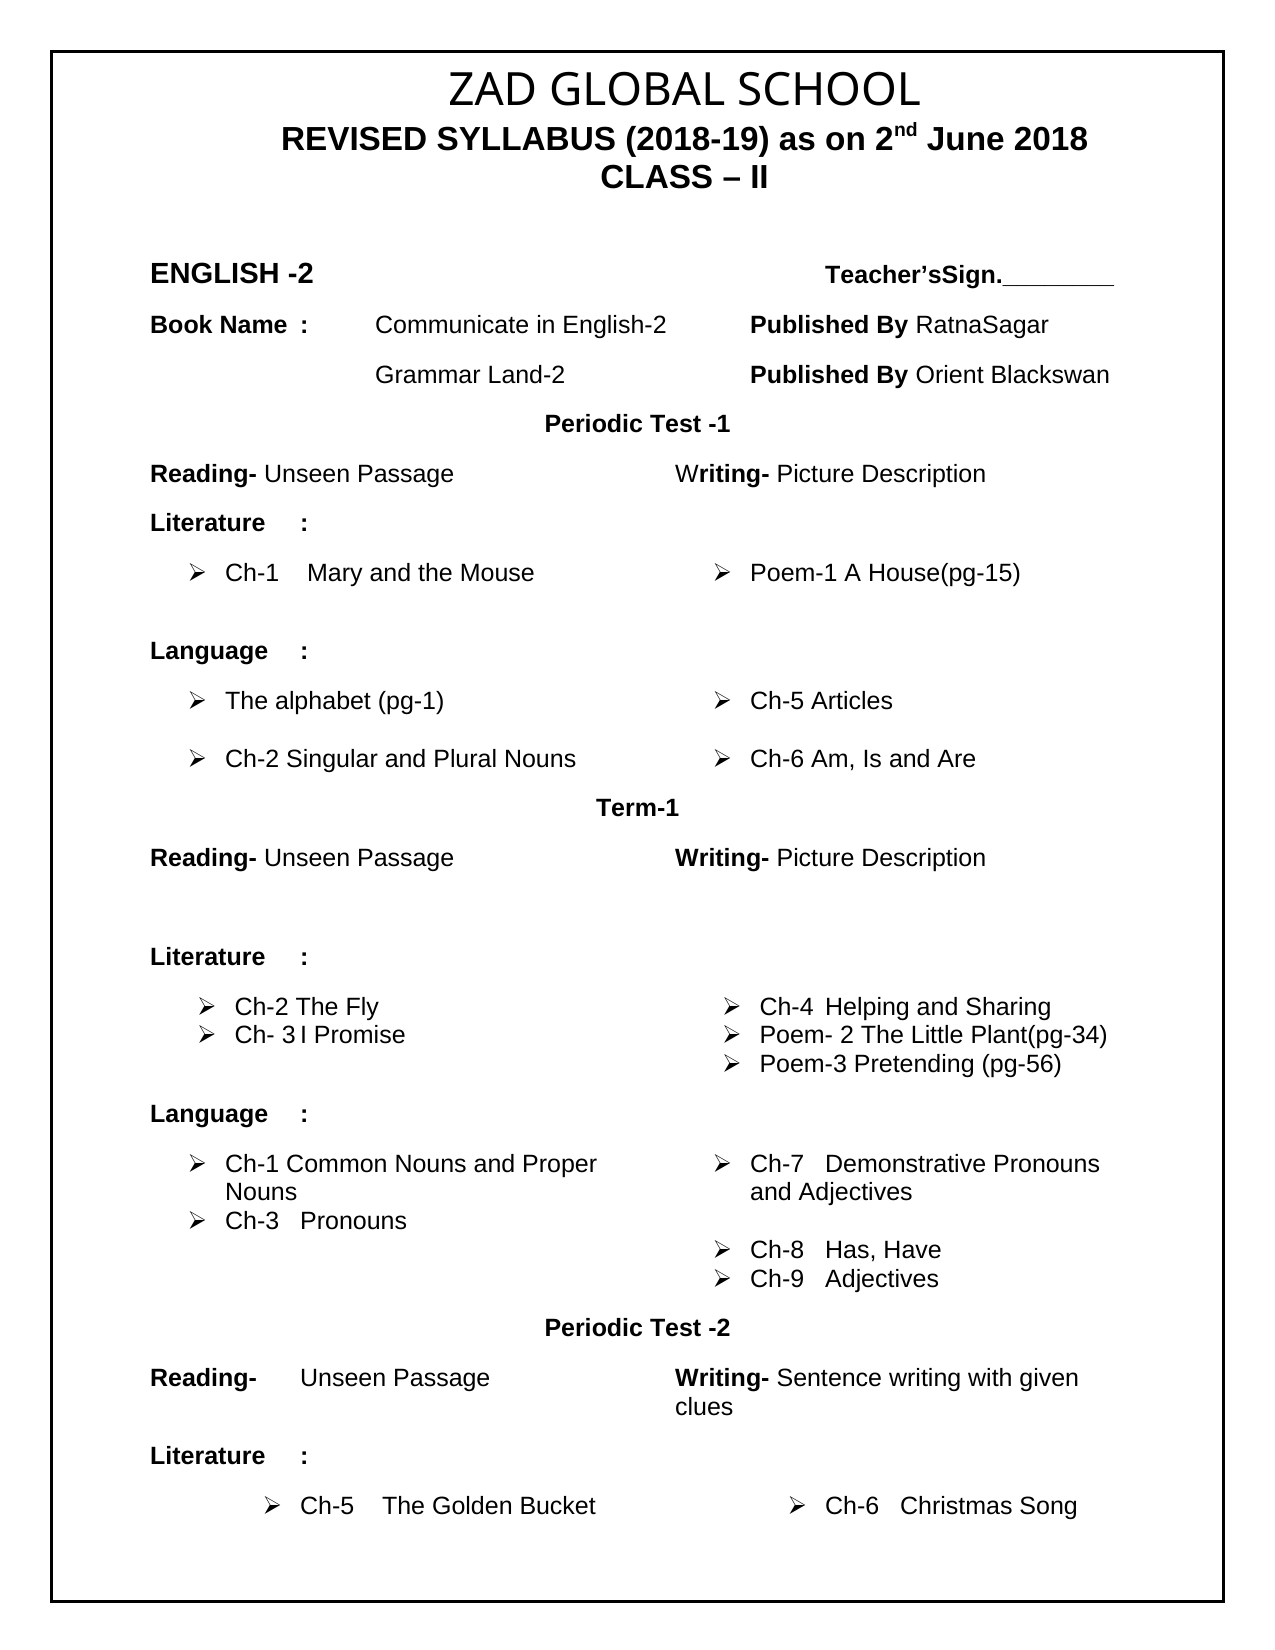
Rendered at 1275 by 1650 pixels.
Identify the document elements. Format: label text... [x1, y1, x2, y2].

list Poem-1 A House(pg-15) [712, 558, 1125, 587]
text ENGLISH -2 Teacher’sSign.________ [150, 256, 1125, 289]
list Ch-5 The Golden Bucket [262, 1491, 600, 1548]
text Reading- Unseen Passage [150, 459, 600, 487]
text Term-1 [150, 793, 1125, 822]
list Ch-8 Has, Have [712, 1235, 1125, 1264]
list Ch-2 The Fly [197, 992, 600, 1020]
text Writing- Picture Description [675, 459, 1125, 487]
text Periodic Test -1 [150, 409, 1125, 438]
list Ch- 3 I Promise [197, 1020, 600, 1078]
text Language : [150, 1099, 1125, 1128]
text CLASS – II [150, 157, 1219, 196]
list Ch-4 Helping and Sharing [722, 992, 1125, 1020]
text ZAD GLOBAL SCHOOL [150, 56, 1219, 119]
text Literature : [150, 508, 1125, 537]
text Grammar Land-2 Published By Orient Blackswan [150, 359, 1125, 388]
list Ch-1 Mary and the Mouse [187, 558, 600, 616]
text Language : [150, 636, 1125, 665]
list Poem- 2 The Little Plant(pg-34) [722, 1020, 1125, 1049]
list Poem-3 Pretending (pg-56) [722, 1049, 1125, 1078]
list Ch-1 Common Nouns and Proper Nouns [187, 1148, 600, 1206]
list Ch-3 Pronouns [187, 1206, 600, 1235]
text Book Name : Communicate in English-2 Published By RatnaSagar [150, 310, 1125, 339]
list Ch-6 Christmas Song [787, 1491, 1125, 1548]
list Ch-5 Articles [712, 686, 1125, 743]
text Literature : [150, 1441, 1125, 1470]
list The alphabet (pg-1) [187, 686, 600, 743]
text Reading- Unseen Passage [150, 1363, 600, 1392]
text Writing- Picture Description [675, 843, 1125, 872]
text Writing- Sentence writing with given clues [675, 1363, 1125, 1421]
text REVISED SYLLABUS (2018-19) as on 2nd June 2018 [150, 119, 1219, 157]
list Ch-2 Singular and Plural Nouns [187, 743, 600, 772]
list Ch-6 Am, Is and Are [712, 743, 1125, 772]
text Literature : [150, 942, 1125, 971]
list Ch-9 Adjectives [712, 1264, 1125, 1293]
text Reading- Unseen Passage [150, 843, 600, 872]
text Periodic Test -2 [150, 1313, 1125, 1342]
list Ch-7 Demonstrative Pronouns and Adjectives [712, 1148, 1125, 1235]
